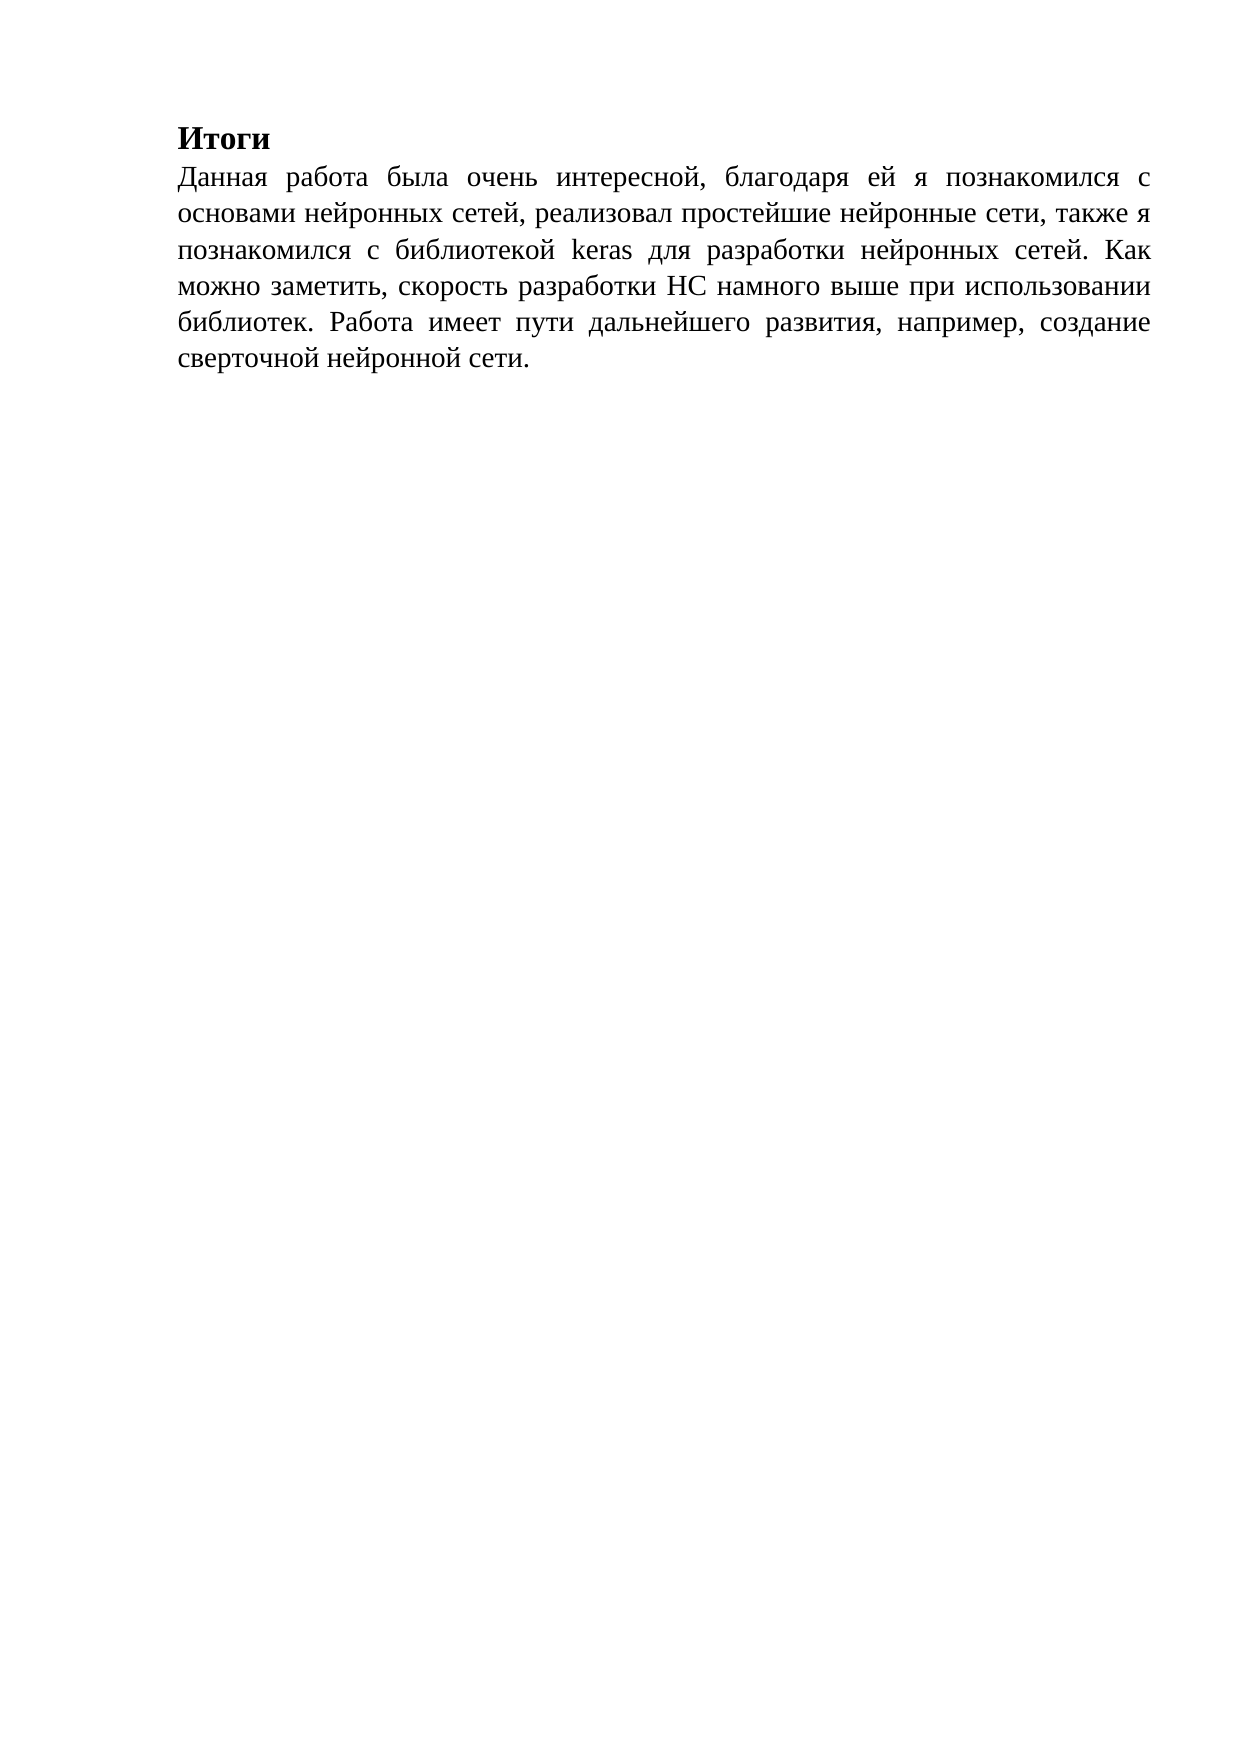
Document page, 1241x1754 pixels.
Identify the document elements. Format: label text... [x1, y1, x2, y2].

subtitle Итоги [177, 118, 1152, 156]
text Данная работа была очень интересной, благодаря ей я познакомился с основами нейронных сетей, реализовал простейшие нейронные сети, также я познакомился с библиотекой keras для разработки нейронных сетей. Как можно заметить, скорость разработки НС намного выше при использовании библиотек. Работа имеет пути дальнейшего развития, например, создание сверточной нейронной сети. [177, 159, 1152, 374]
